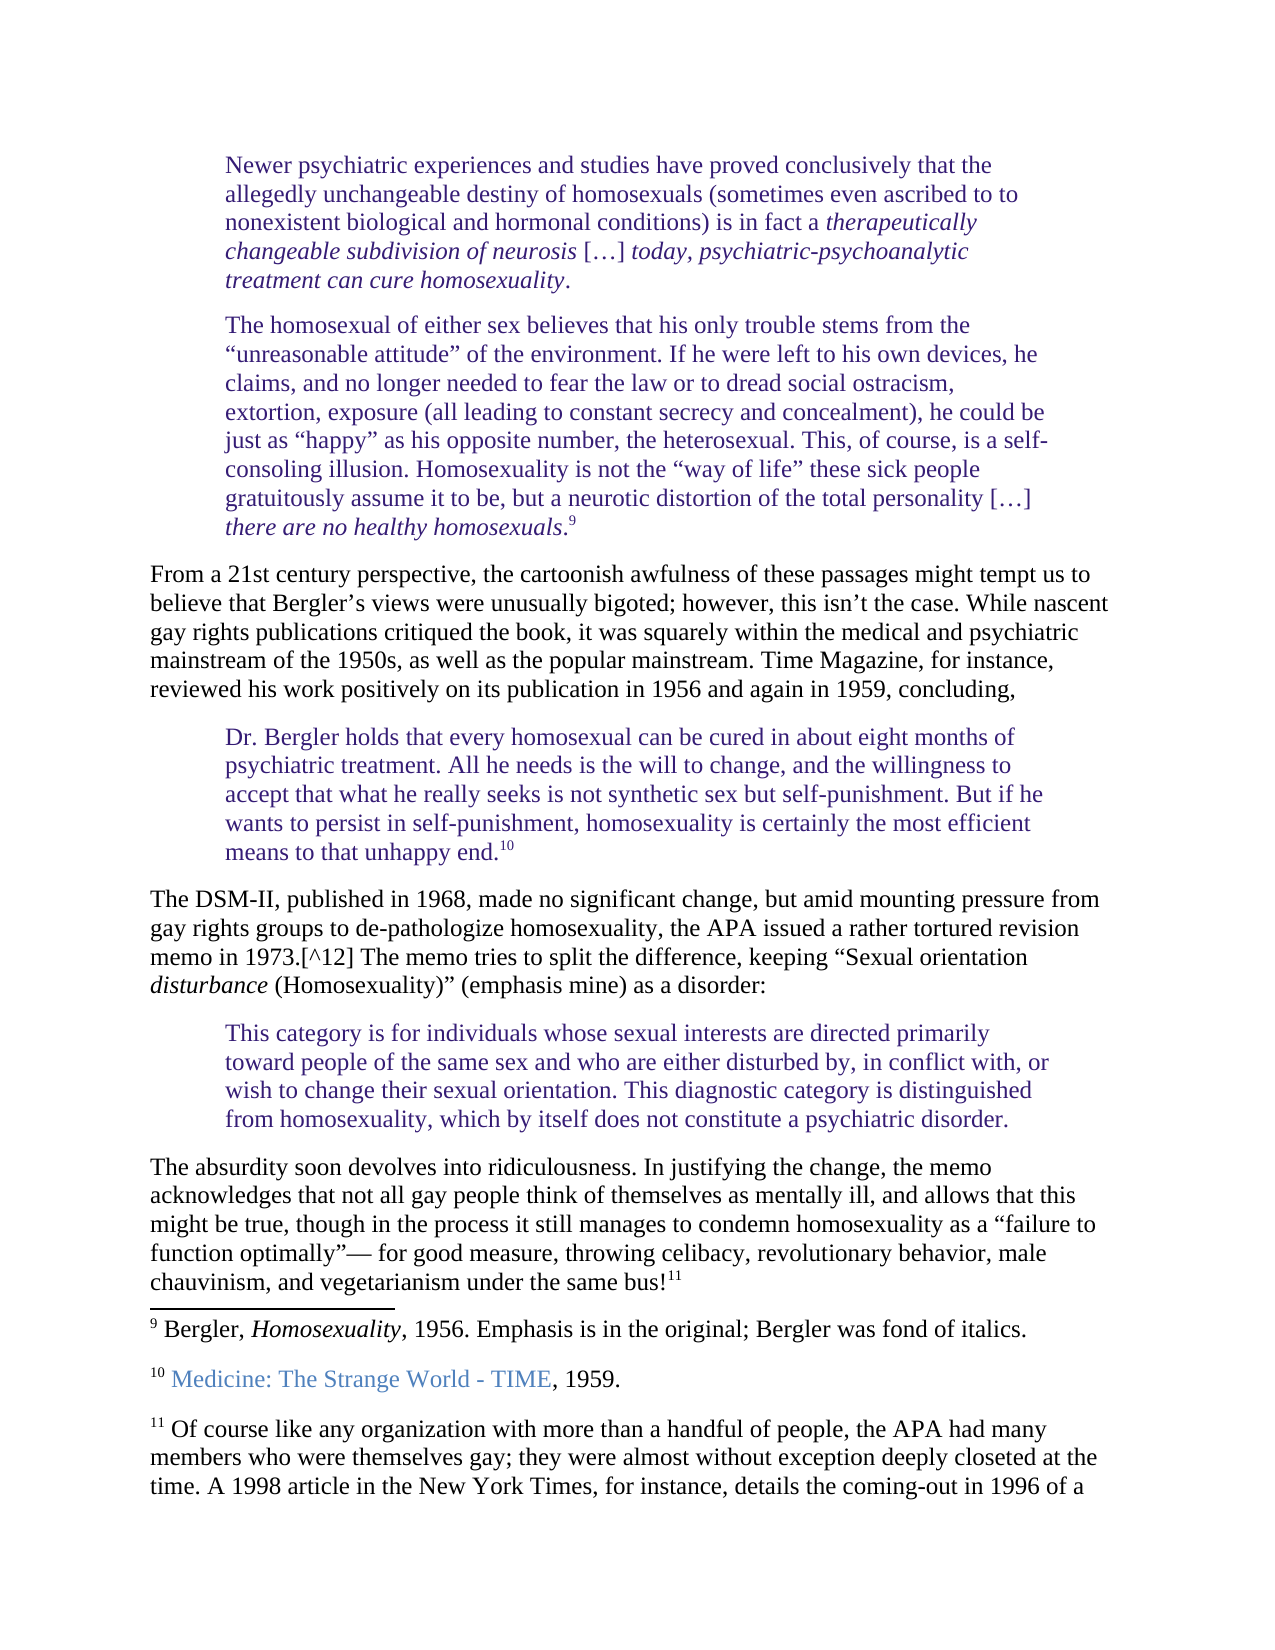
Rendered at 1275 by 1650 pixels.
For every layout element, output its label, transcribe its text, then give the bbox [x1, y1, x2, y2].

text The homosexual of either sex believes that his only trouble stems from the “unreasonable attitude” of the environment. If he were left to his own devices, he claims, and no longer needed to fear the law or to dread social ostracism, extortion, exposure (all leading to constant secrecy and concealment), he could be just as “happy” as his opposite number, the heterosexual. This, of course, is a self-consoling illusion. Homosexuality is not the “way of life” these sick people gratuitously assume it to be, but a neurotic distortion of the total personality […] there are no healthy homosexuals. [225, 310, 1050, 540]
text The DSM-II, published in 1968, made no significant change, but amid mounting pressure from gay rights groups to de-pathologize homosexuality, the APA issued a rather tortured revision memo in 1973.[^12] The memo tries to split the difference, keeping “Sexual orientation disturbance (Homosexuality)” (emphasis mine) as a disorder: [150, 884, 1125, 999]
text Dr. Bergler holds that every homosexual can be cured in about eight months of psychiatric treatment. All he needs is the will to change, and the willingness to accept that what he really seeks is not synthetic sex but self-punishment. But if he wants to persist in self-punishment, homosexuality is certainly the most efficient means to that unhappy end. [225, 722, 1050, 865]
text This category is for individuals whose sexual interests are directed primarily toward people of the same sex and who are either disturbed by, in conflict with, or wish to change their sexual orientation. This diagnostic category is distinguished from homosexuality, which by itself does not constitute a psychiatric disorder. [225, 1018, 1050, 1133]
text The absurdity soon devolves into ridiculousness. In justifying the change, the memo acknowledges that not all gay people think of themselves as mentally ill, and allows that this might be true, though in the process it still manages to condemn homosexuality as a “failure to function optimally”— for good measure, throwing celibacy, revolutionary behavior, male chauvinism, and vegetarianism under the same bus! [150, 1152, 1125, 1295]
text From a 21st century perspective, the cartoonish awfulness of these passages might tempt us to believe that Bergler’s views were unusually bigoted; however, this isn’t the case. While nascent gay rights publications critiqued the book, it was squarely within the medical and psychiatric mainstream of the 1950s, as well as the popular mainstream. Time Magazine, for instance, reviewed his work positively on its publication in 1956 and again in 1959, concluding, [150, 559, 1125, 703]
text Newer psychiatric experiences and studies have proved conclusively that the allegedly unchangeable destiny of homosexuals (sometimes even ascribed to to nonexistent biological and hormonal conditions) is in fact a therapeutically changeable subdivision of neurosis […] today, psychiatric-psychoanalytic treatment can cure homosexuality. [225, 150, 1050, 294]
